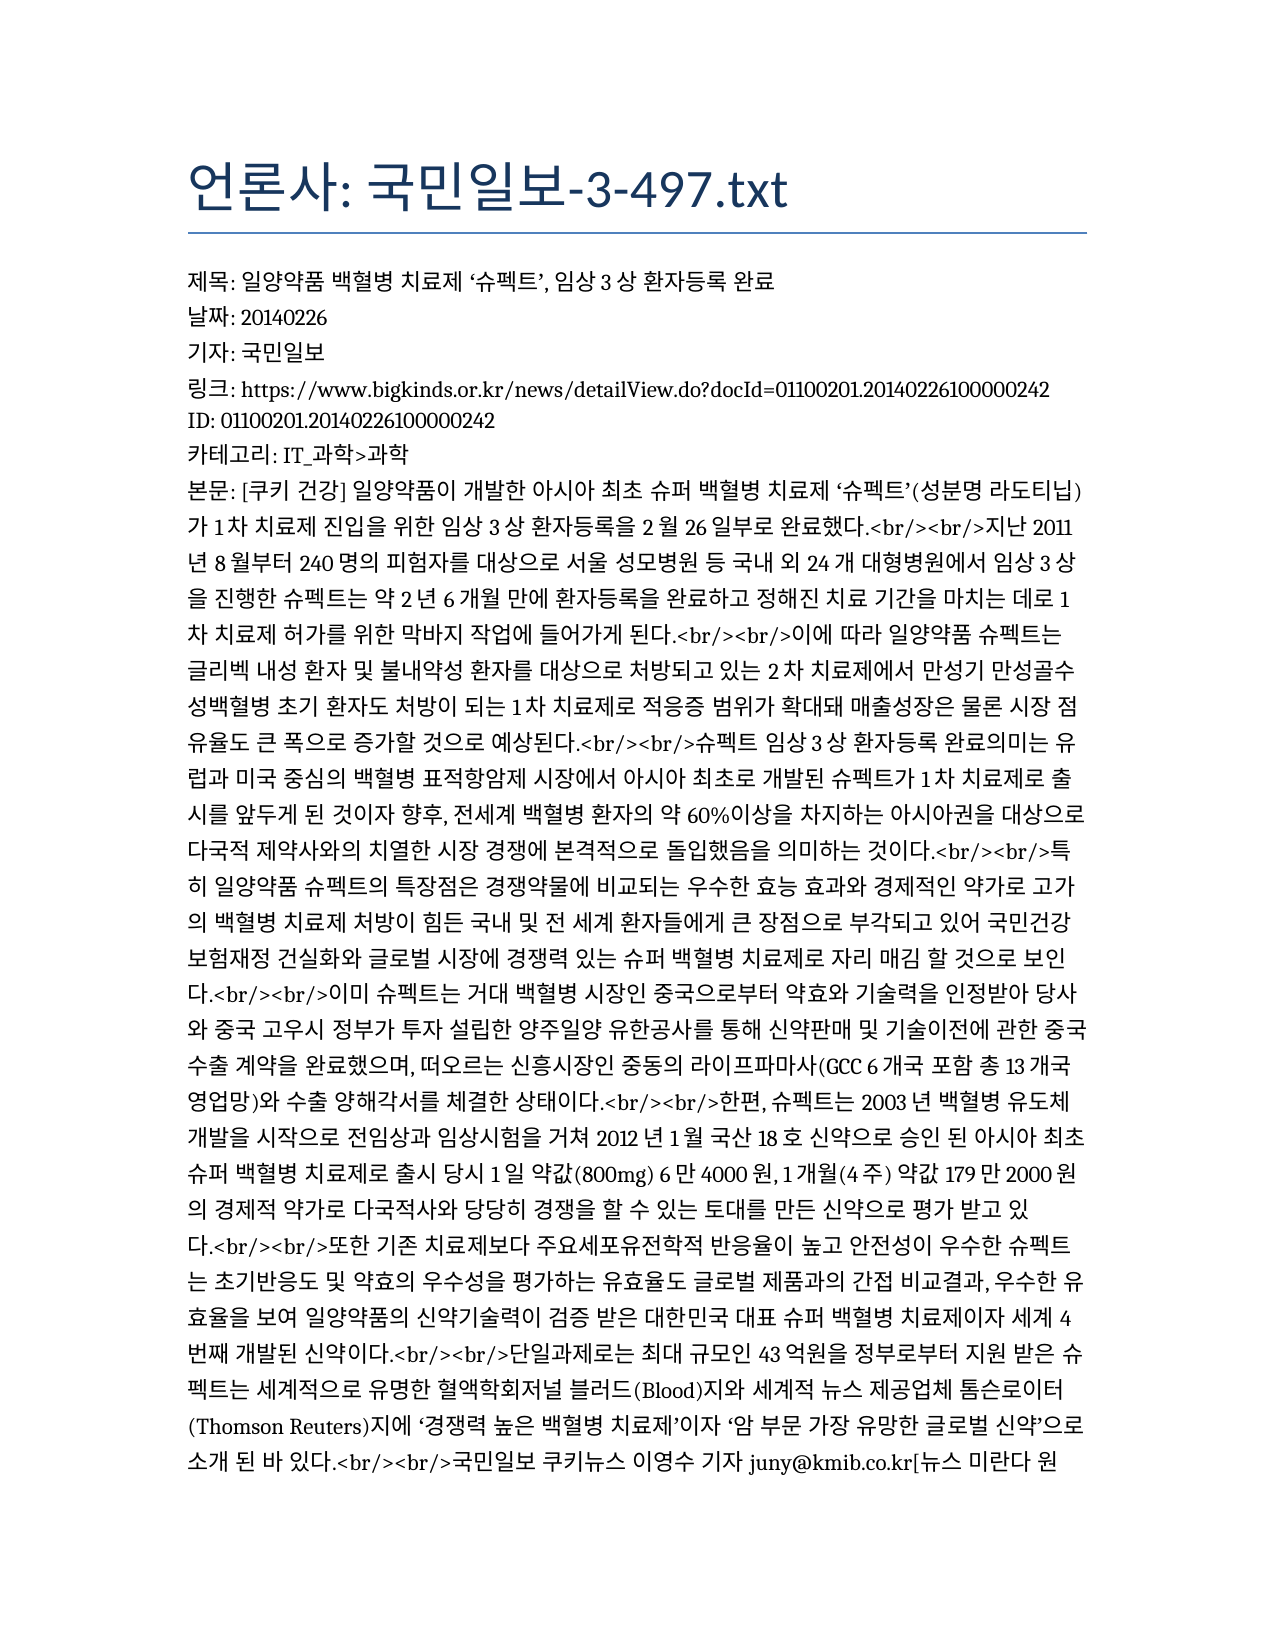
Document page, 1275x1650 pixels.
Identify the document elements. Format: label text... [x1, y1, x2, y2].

title 언론사: 국민일보-3-497.txt [187, 150, 1087, 234]
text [187, 265, 1087, 1477]
